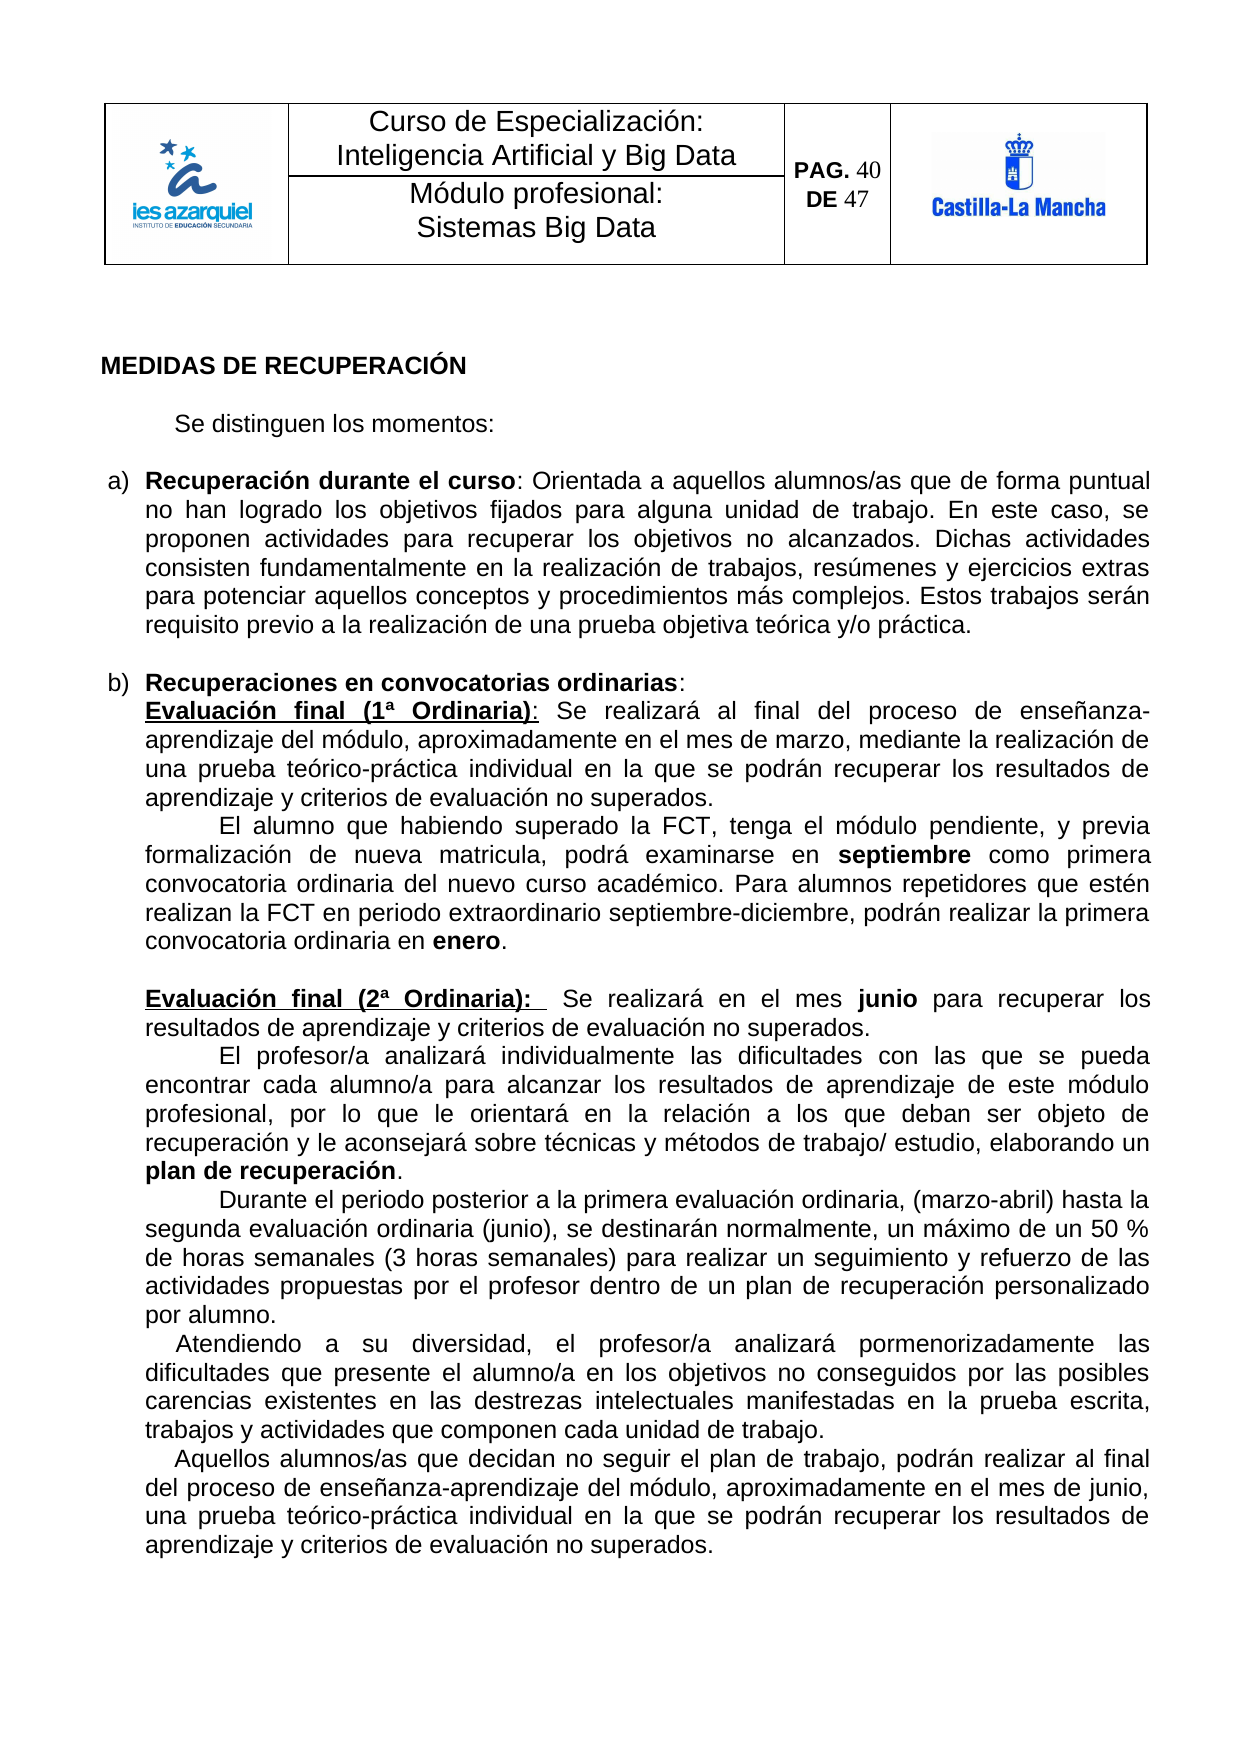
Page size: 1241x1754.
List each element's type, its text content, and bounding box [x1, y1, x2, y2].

text MEDIDAS DE RECUPERACIÓN [100, 351, 1152, 380]
picture [931, 132, 1106, 217]
text Se distinguen los momentos: [100, 409, 1152, 438]
list Recuperaciones en convocatorias ordinarias: [107, 668, 1152, 696]
list Recuperación durante el curso: Orientada a aquellos alumnos/as que de forma puntual no han logrado los objetivos fijados para alguna unidad de trabajo. En este caso, se proponen actividades para recuperar los objetivos no alcanzados. Dichas actividades consisten fundamentalmente en la realización de trabajos, resúmenes y ejercicios extras para potenciar aquellos conceptos y procedimientos más complejos. Estos trabajos serán requisito previo a la realización de una prueba objetiva teórica y/o práctica. [107, 466, 1152, 639]
text Evaluación final (1ª Ordinaria): Se realizará al final del proceso de enseñanza-aprendizaje del módulo, aproximadamente en el mes de marzo, mediante la realización de una prueba teórico-práctica individual en la que se podrán recuperar los resultados de aprendizaje y criterios de evaluación no superados. [145, 696, 1152, 811]
text El profesor/a analizará individualmente las dificultades con las que se pueda encontrar cada alumno/a para alcanzar los resultados de aprendizaje de este módulo profesional, por lo que le orientará en la relación a los que deban ser objeto de recuperación y le aconsejará sobre técnicas y métodos de trabajo/ estudio, elaborando un plan de recuperación. [145, 1041, 1152, 1185]
text Durante el periodo posterior a la primera evaluación ordinaria, (marzo-abril) hasta la segunda evaluación ordinaria (junio), se destinarán normalmente, un máximo de un 50 % de horas semanales (3 horas semanales) para realizar un seguimiento y refuerzo de las actividades propuestas por el profesor dentro de un plan de recuperación personalizado por alumno. [145, 1185, 1152, 1329]
text Aquellos alumnos/as que decidan no seguir el plan de trabajo, podrán realizar al final del proceso de enseñanza-aprendizaje del módulo, aproximadamente en el mes de junio, una prueba teórico-práctica individual en la que se podrán recuperar los resultados de aprendizaje y criterios de evaluación no superados. [145, 1444, 1152, 1559]
picture [112, 104, 272, 264]
text El alumno que habiendo superado la FCT, tenga el módulo pendiente, y previa formalización de nueva matricula, podrá examinarse en septiembre como primera convocatoria ordinaria del nuevo curso académico. Para alumnos repetidores que estén realizan la FCT en periodo extraordinario septiembre-diciembre, podrán realizar la primera convocatoria ordinaria en enero. [145, 811, 1152, 955]
text Evaluación final (2ª Ordinaria): Se realizará en el mes junio para recuperar los resultados de aprendizaje y criterios de evaluación no superados. [145, 984, 1152, 1041]
text Atendiendo a su diversidad, el profesor/a analizará pormenorizadamente las dificultades que presente el alumno/a en los objetivos no conseguidos por las posibles carencias existentes en las destrezas intelectuales manifestadas en la prueba escrita, trabajos y actividades que componen cada unidad de trabajo. [145, 1329, 1152, 1444]
